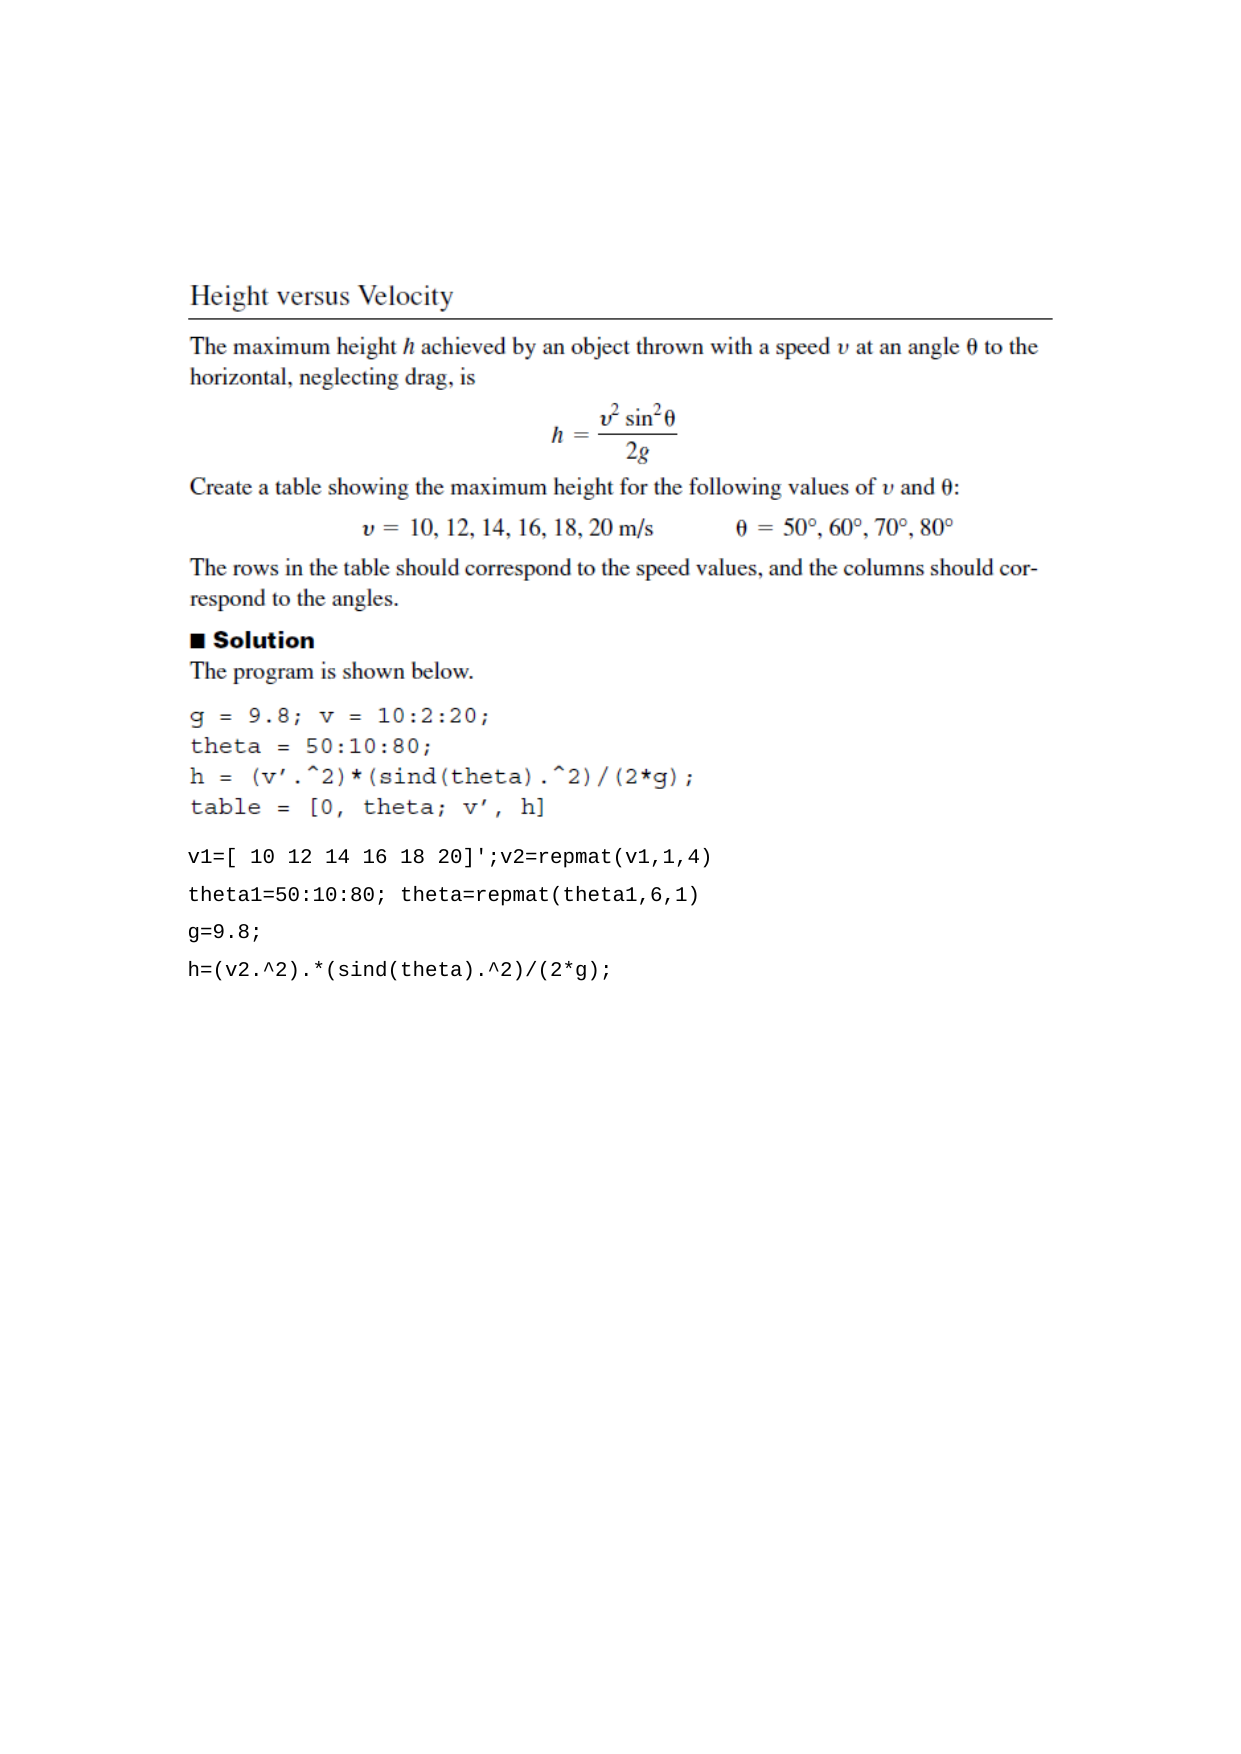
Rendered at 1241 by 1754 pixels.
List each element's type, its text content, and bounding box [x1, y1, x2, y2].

picture [187, 277, 1053, 830]
text h=(v2.^2).*(sind(theta).^2)/(2*g); [187, 952, 1053, 989]
text v1=[ 10 12 14 16 18 20]';v2=repmat(v1,1,4) [187, 839, 1053, 877]
text g=9.8; [187, 914, 1053, 952]
text theta1=50:10:80; theta=repmat(theta1,6,1) [187, 877, 1053, 914]
